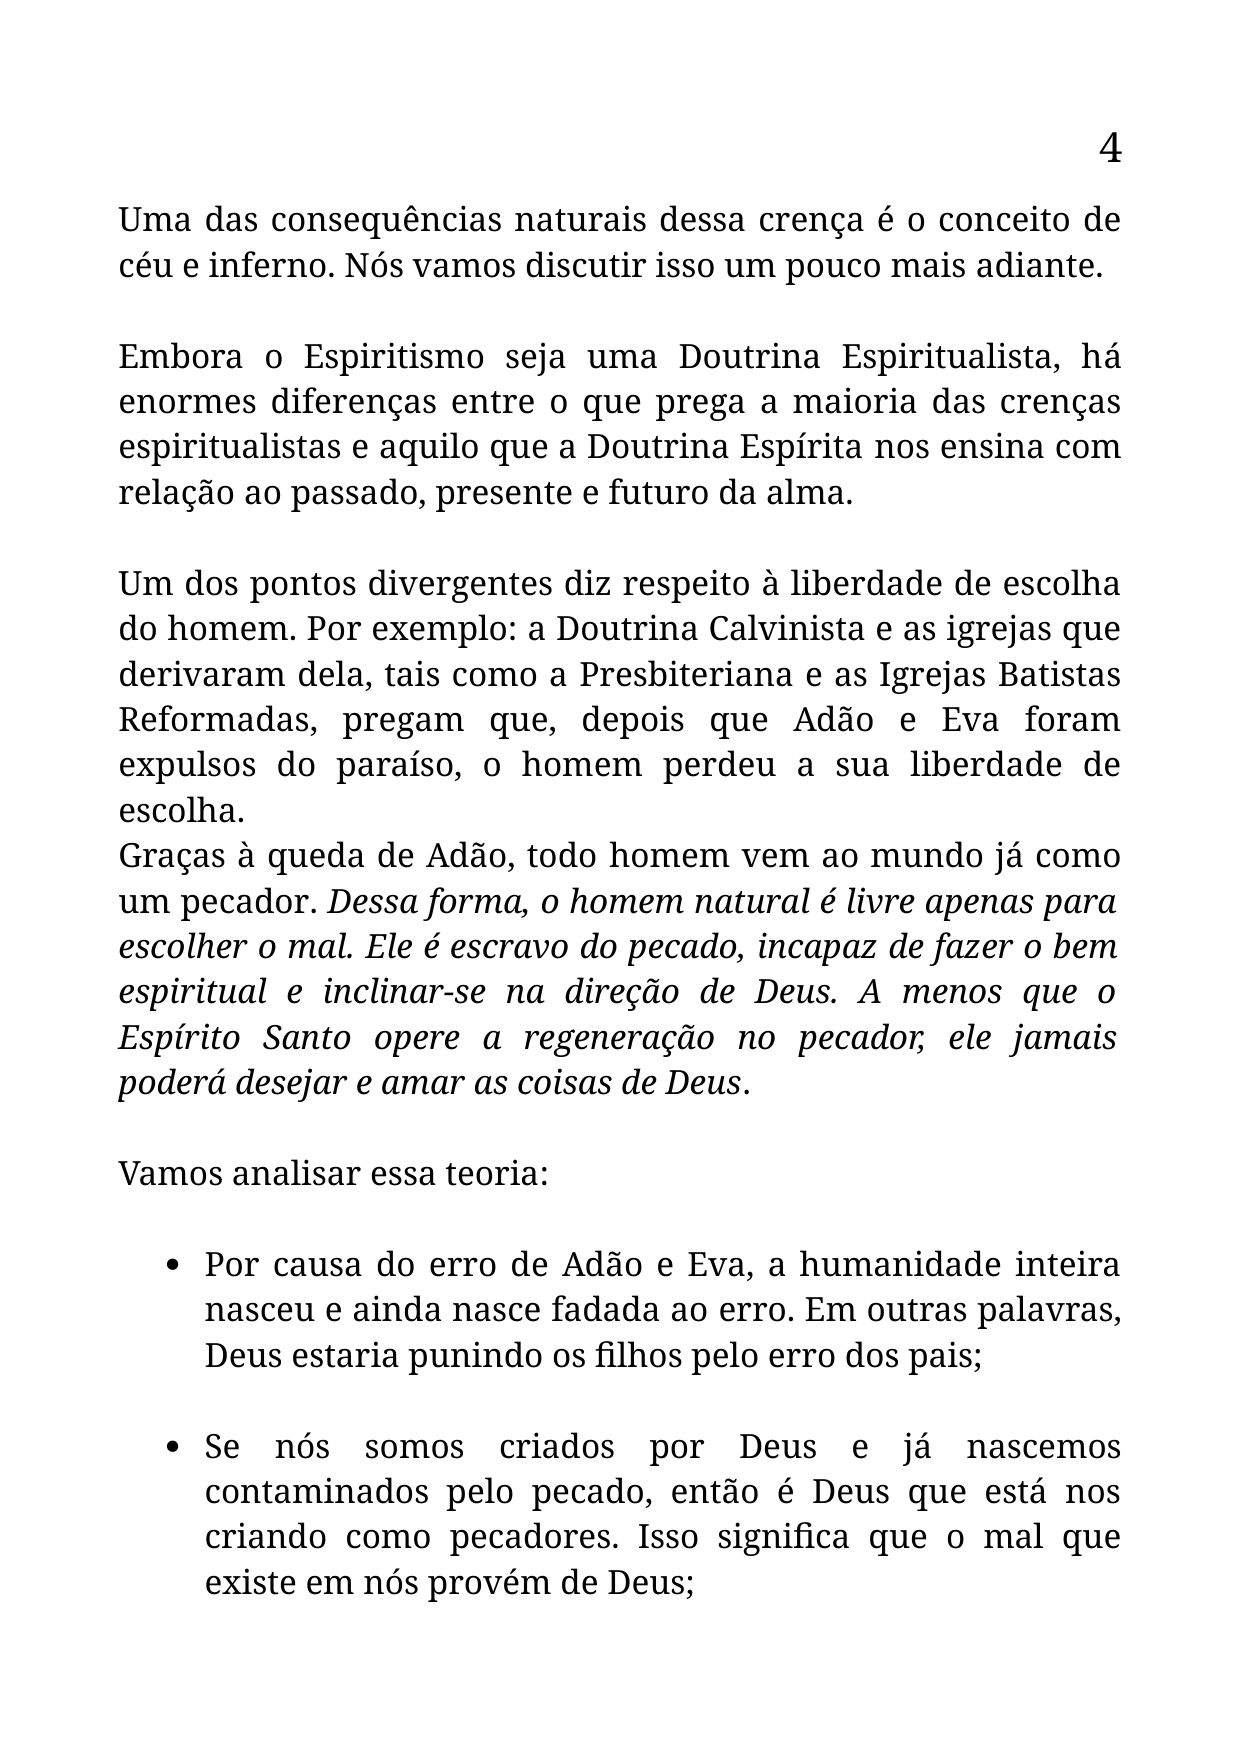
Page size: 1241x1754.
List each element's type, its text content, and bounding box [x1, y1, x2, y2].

text Vamos analisar essa teoria: [118, 1150, 1122, 1195]
list Se nós somos criados por Deus e já nascemos contaminados pelo pecado, então é Deus que está nos criando como pecadores. Isso significa que o mal que existe em nós provém de Deus; [167, 1422, 1122, 1604]
text Graças à queda de Adão, todo homem vem ao mundo já como um pecador. Dessa forma, o homem natural é livre apenas para escolher o mal. Ele é escravo do pecado, incapaz de fazer o bem espiritual e inclinar-se na direção de Deus. A menos que o Espírito Santo opere a regeneração no pecador, ele jamais poderá desejar e amar as coisas de Deus. [118, 832, 1122, 1104]
list Por causa do erro de Adão e Eva, a humanidade inteira nasceu e ainda nasce fadada ao erro. Em outras palavras, Deus estaria punindo os filhos pelo erro dos pais; [167, 1241, 1122, 1377]
text Embora o Espiritismo seja uma Doutrina Espiritualista, há enormes diferenças entre o que prega a maioria das crenças espiritualistas e aquilo que a Doutrina Espírita nos ensina com relação ao passado, presente e futuro da alma. [118, 332, 1122, 514]
text Um dos pontos divergentes diz respeito à liberdade de escolha do homem. Por exemplo: a Doutrina Calvinista e as igrejas que derivaram dela, tais como a Presbiteriana e as Igrejas Batistas Reformadas, pregam que, depois que Adão e Eva foram expulsos do paraíso, o homem perdeu a sua liberdade de escolha. [118, 559, 1122, 832]
text Uma das consequências naturais dessa crença é o conceito de céu e inferno. Nós vamos discutir isso um pouco mais adiante. [118, 196, 1122, 287]
